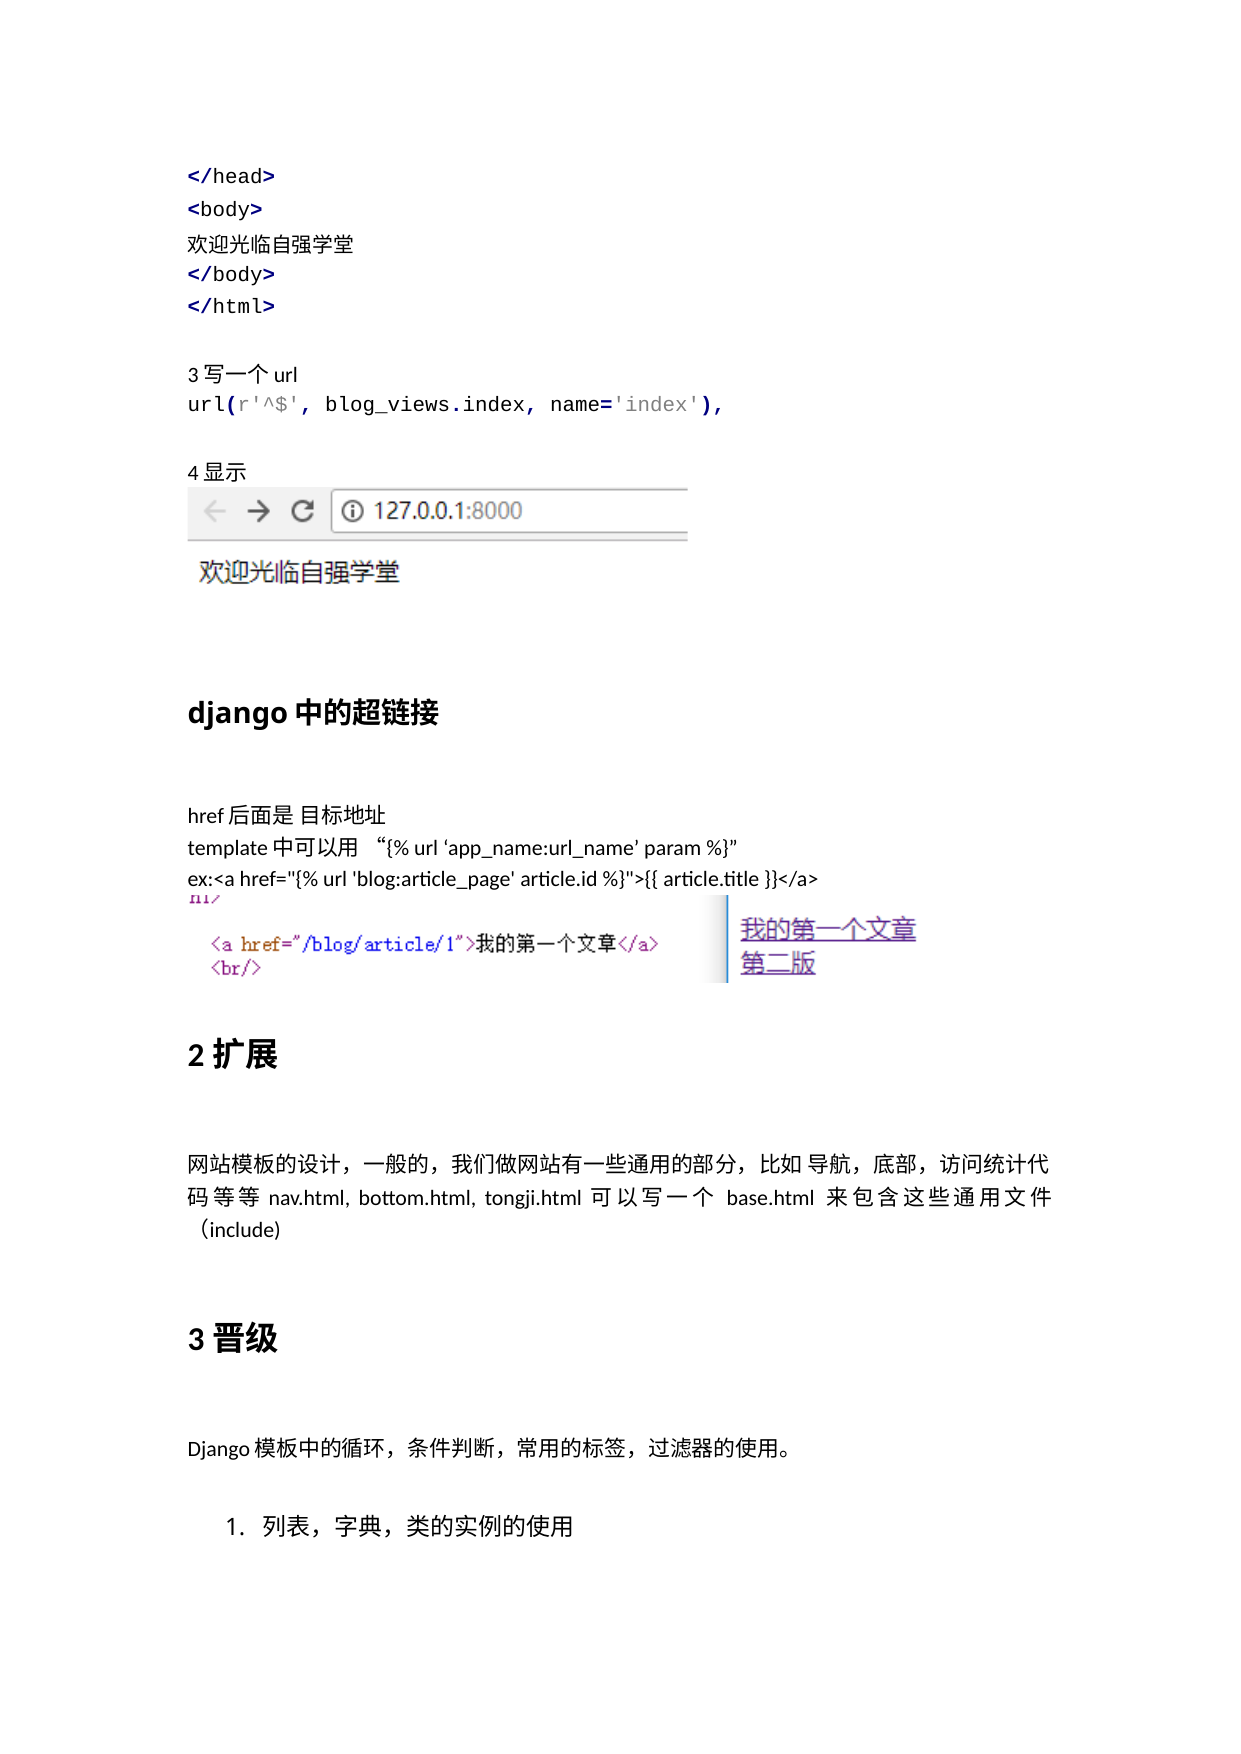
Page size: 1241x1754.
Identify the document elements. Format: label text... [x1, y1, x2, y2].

text 网站模板的设计，一般的，我们做网站有一些通用的部分，比如 导航，底部，访问统计代码等等nav.html, bottom.html, tongji.html可以写一个 base.html 来包含这些通用文件（include) [187, 1147, 1053, 1244]
text </html> [187, 292, 1053, 324]
text 欢迎光临自强学堂 [187, 227, 1053, 259]
subtitle 2 扩展 [187, 1019, 1053, 1084]
text href 后面是 目标地址 [187, 797, 1053, 830]
text </body> [187, 259, 1053, 292]
text url(r'^$', blog_views.index, name='index'), [187, 389, 1053, 422]
text <body> [187, 194, 1053, 227]
text 3 写一个url [187, 357, 1053, 389]
subtitle 3 晋级 [187, 1304, 1053, 1369]
text </head> [187, 162, 1053, 194]
text Django模板中的循环，条件判断，常用的标签，过滤器的使用。 [187, 1431, 1053, 1463]
picture [187, 895, 1007, 983]
text 4 显示 [187, 454, 1053, 487]
picture [187, 487, 688, 603]
list 列表，字典，类的实例的使用 [225, 1493, 1053, 1558]
text template中可以用 “{% url ‘app_name:url_name’ param %}” [187, 830, 1053, 862]
subtitle django中的超链接 [187, 679, 1053, 744]
text ex:<a href="{% url 'blog:article_page' article.id %}">{{ article.title }}</a> [187, 862, 1053, 895]
